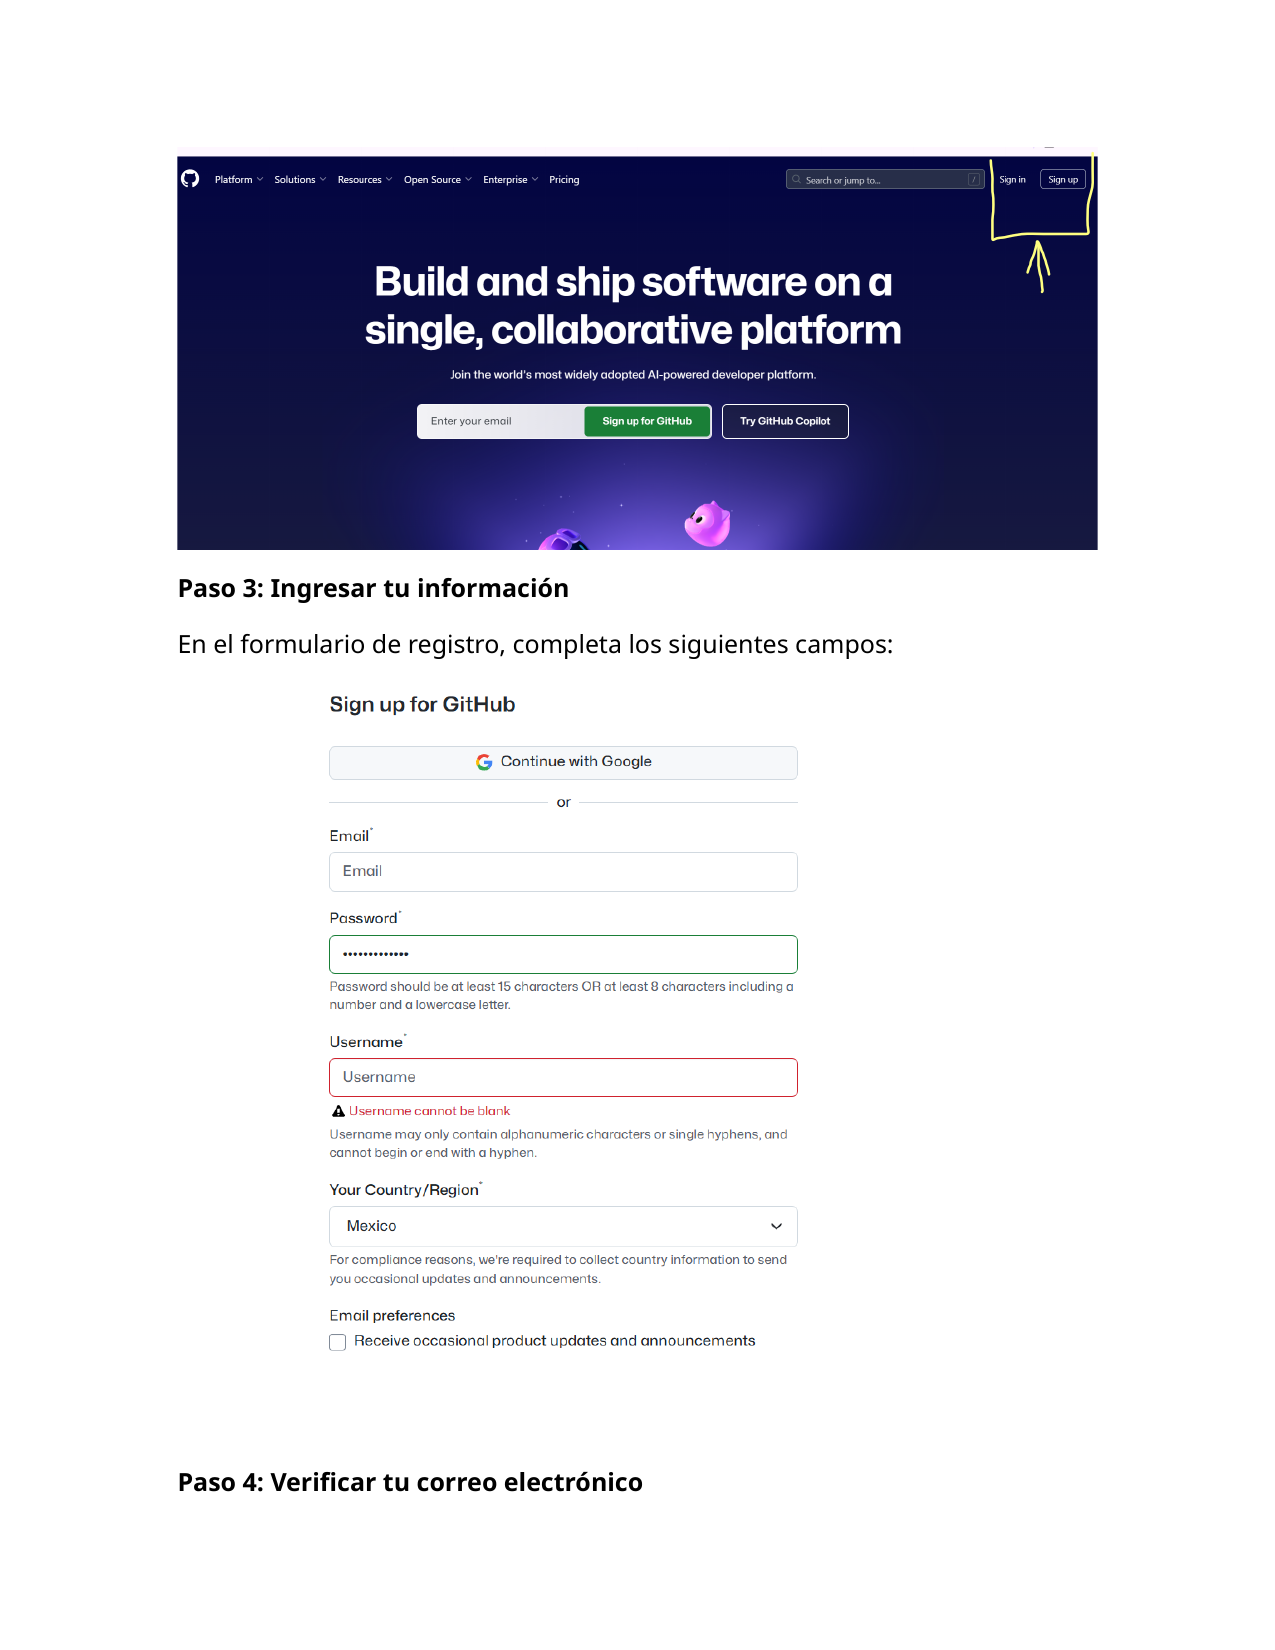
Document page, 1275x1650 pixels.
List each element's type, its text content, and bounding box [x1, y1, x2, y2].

picture [302, 683, 855, 1352]
text Paso 4: Verificar tu correo electrónico [177, 1464, 1098, 1498]
text Paso 3: Ingresar tu información [177, 571, 1098, 605]
text En el formulario de registro, completa los siguientes campos: [177, 627, 1098, 661]
picture [177, 147, 1098, 550]
